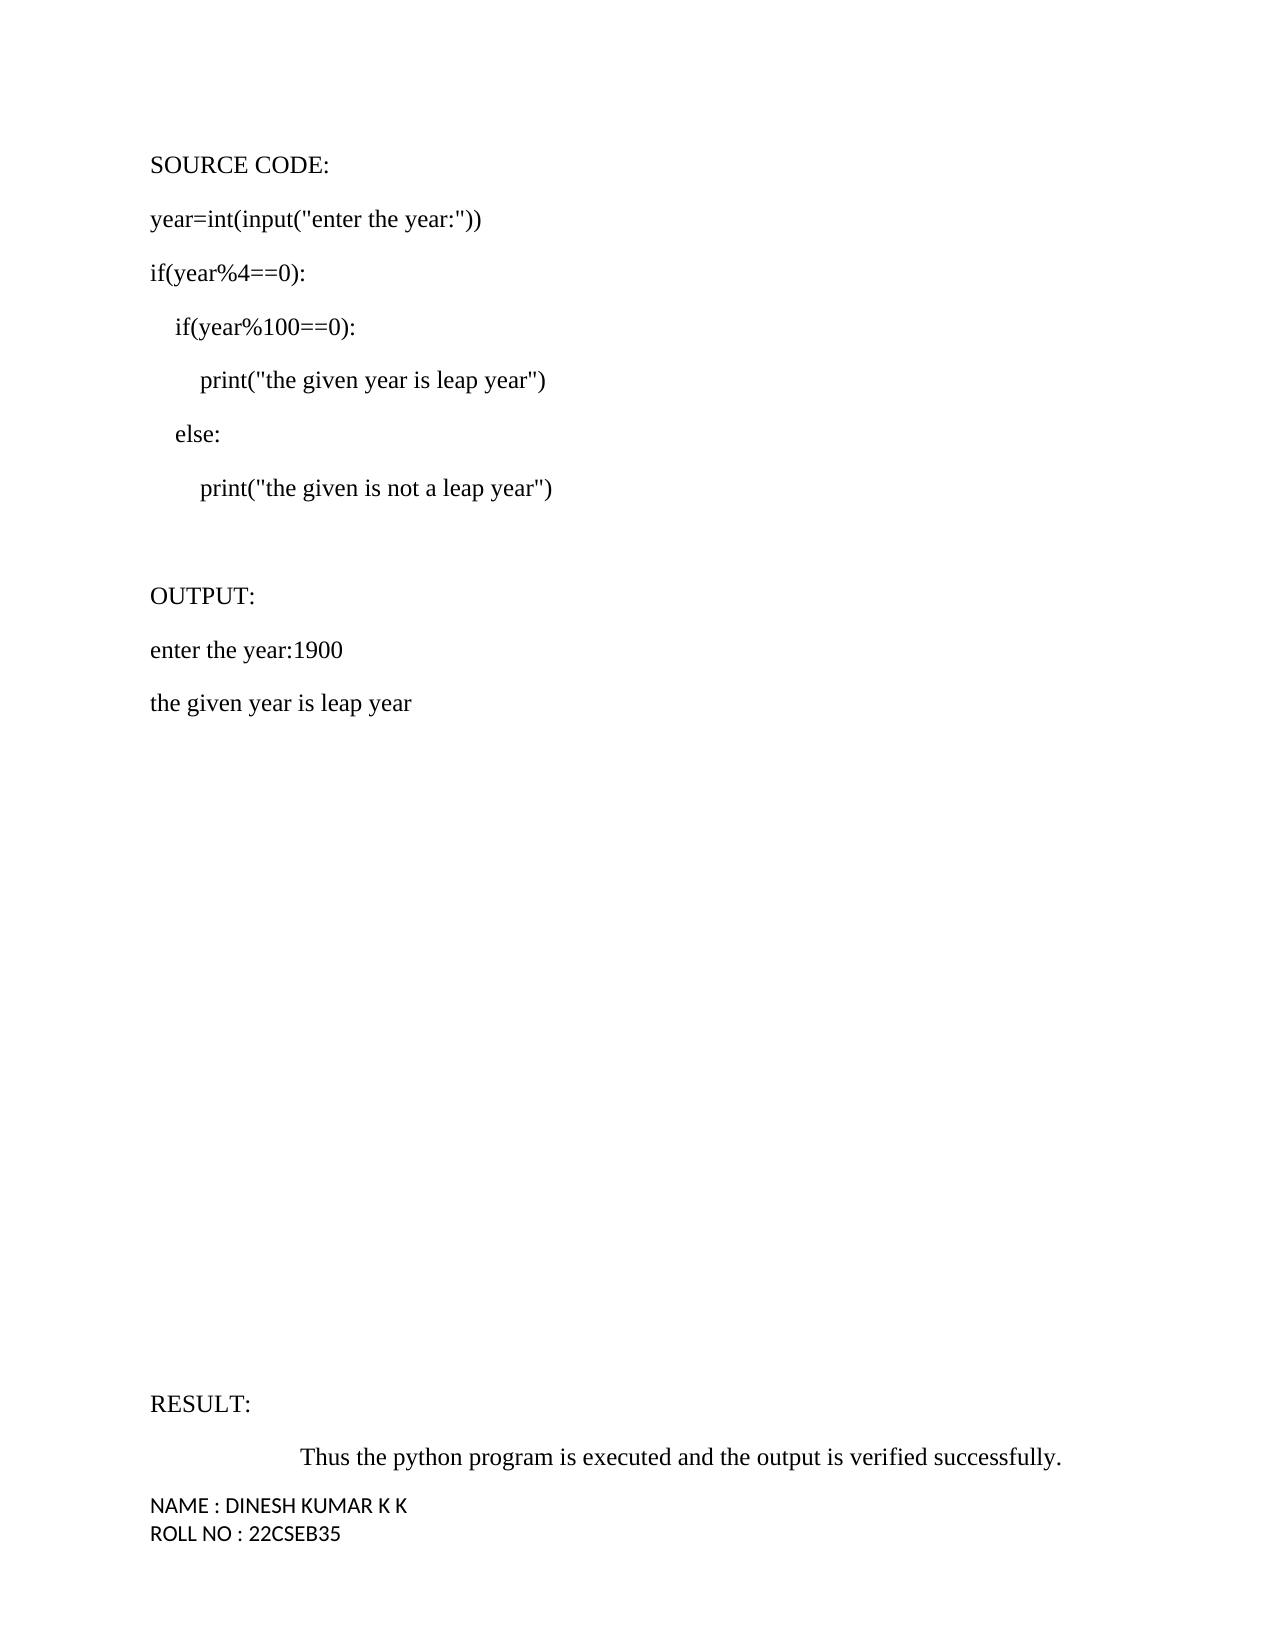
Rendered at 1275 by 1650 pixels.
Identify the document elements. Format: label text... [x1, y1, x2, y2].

text Thus the python program is executed and the output is verified successfully. [150, 1442, 1125, 1471]
text print("the given is not a leap year") [150, 473, 1125, 502]
text year=int(input("enter the year:")) [150, 204, 1125, 233]
text SOURCE CODE: [150, 150, 1125, 179]
text enter the year:1900 [150, 635, 1125, 663]
text else: [150, 419, 1125, 448]
text OUTPUT: [150, 581, 1125, 609]
text RESULT: [150, 1389, 1125, 1417]
text the given year is leap year [150, 688, 1125, 717]
text if(year%4==0): [150, 258, 1125, 286]
text if(year%100==0): [150, 312, 1125, 340]
text print("the given year is leap year") [150, 365, 1125, 394]
